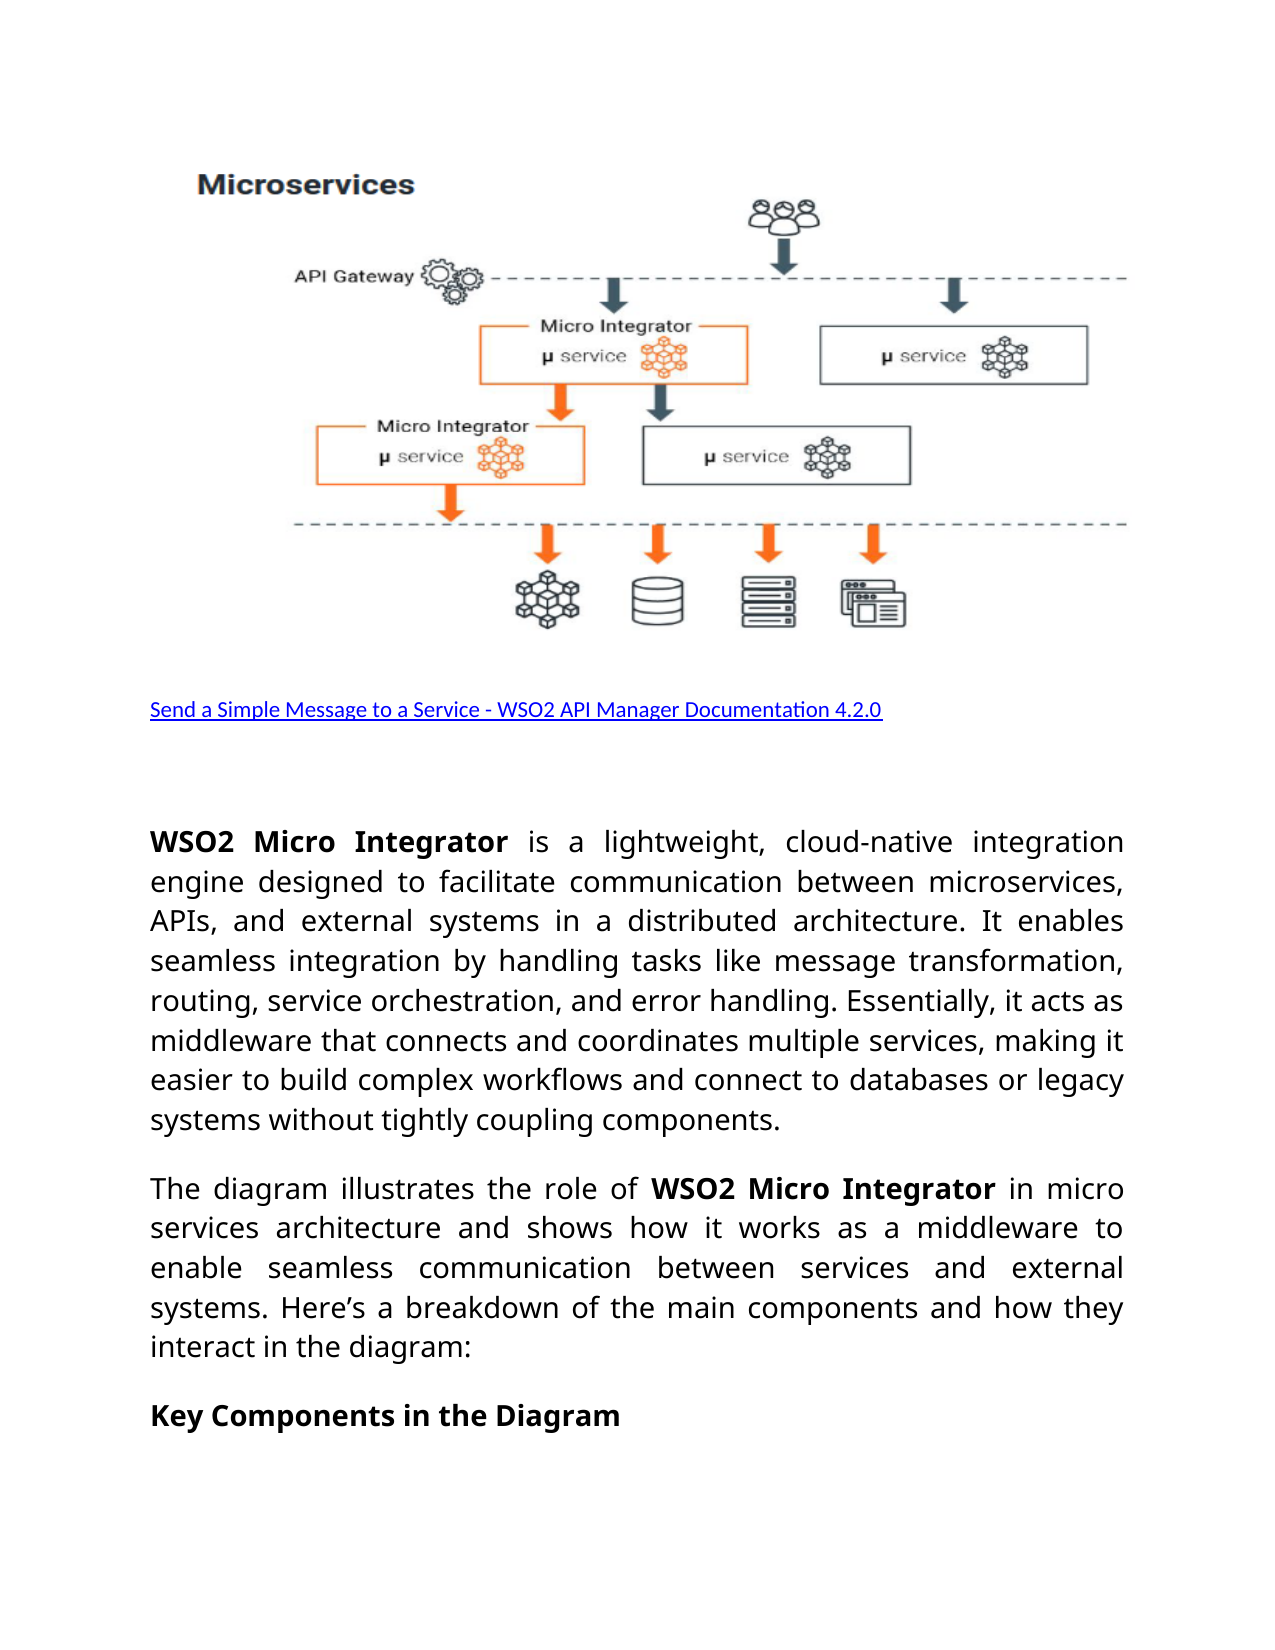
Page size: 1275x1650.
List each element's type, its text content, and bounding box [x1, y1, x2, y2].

text WSO2 Micro Integrator is a lightweight, cloud-native integration engine designed to facilitate communication between microservices, APIs, and external systems in a distributed architecture. It enables seamless integration by handling tasks like message transformation, routing, service orchestration, and error handling. Essentially, it acts as middleware that connects and coordinates multiple services, making it easier to build complex workflows and connect to databases or legacy systems without tightly coupling components. [150, 821, 1125, 1139]
text Send a Simple Message to a Service - WSO2 API Manager Documentation 4.2.0 [150, 695, 1125, 723]
picture [150, 150, 1243, 662]
text Key Components in the Diagram [150, 1396, 1125, 1435]
text The diagram illustrates the role of WSO2 Micro Integrator in micro services architecture and shows how it works as a middleware to enable seamless communication between services and external systems. Here’s a breakdown of the main components and how they interact in the diagram: [150, 1168, 1125, 1366]
